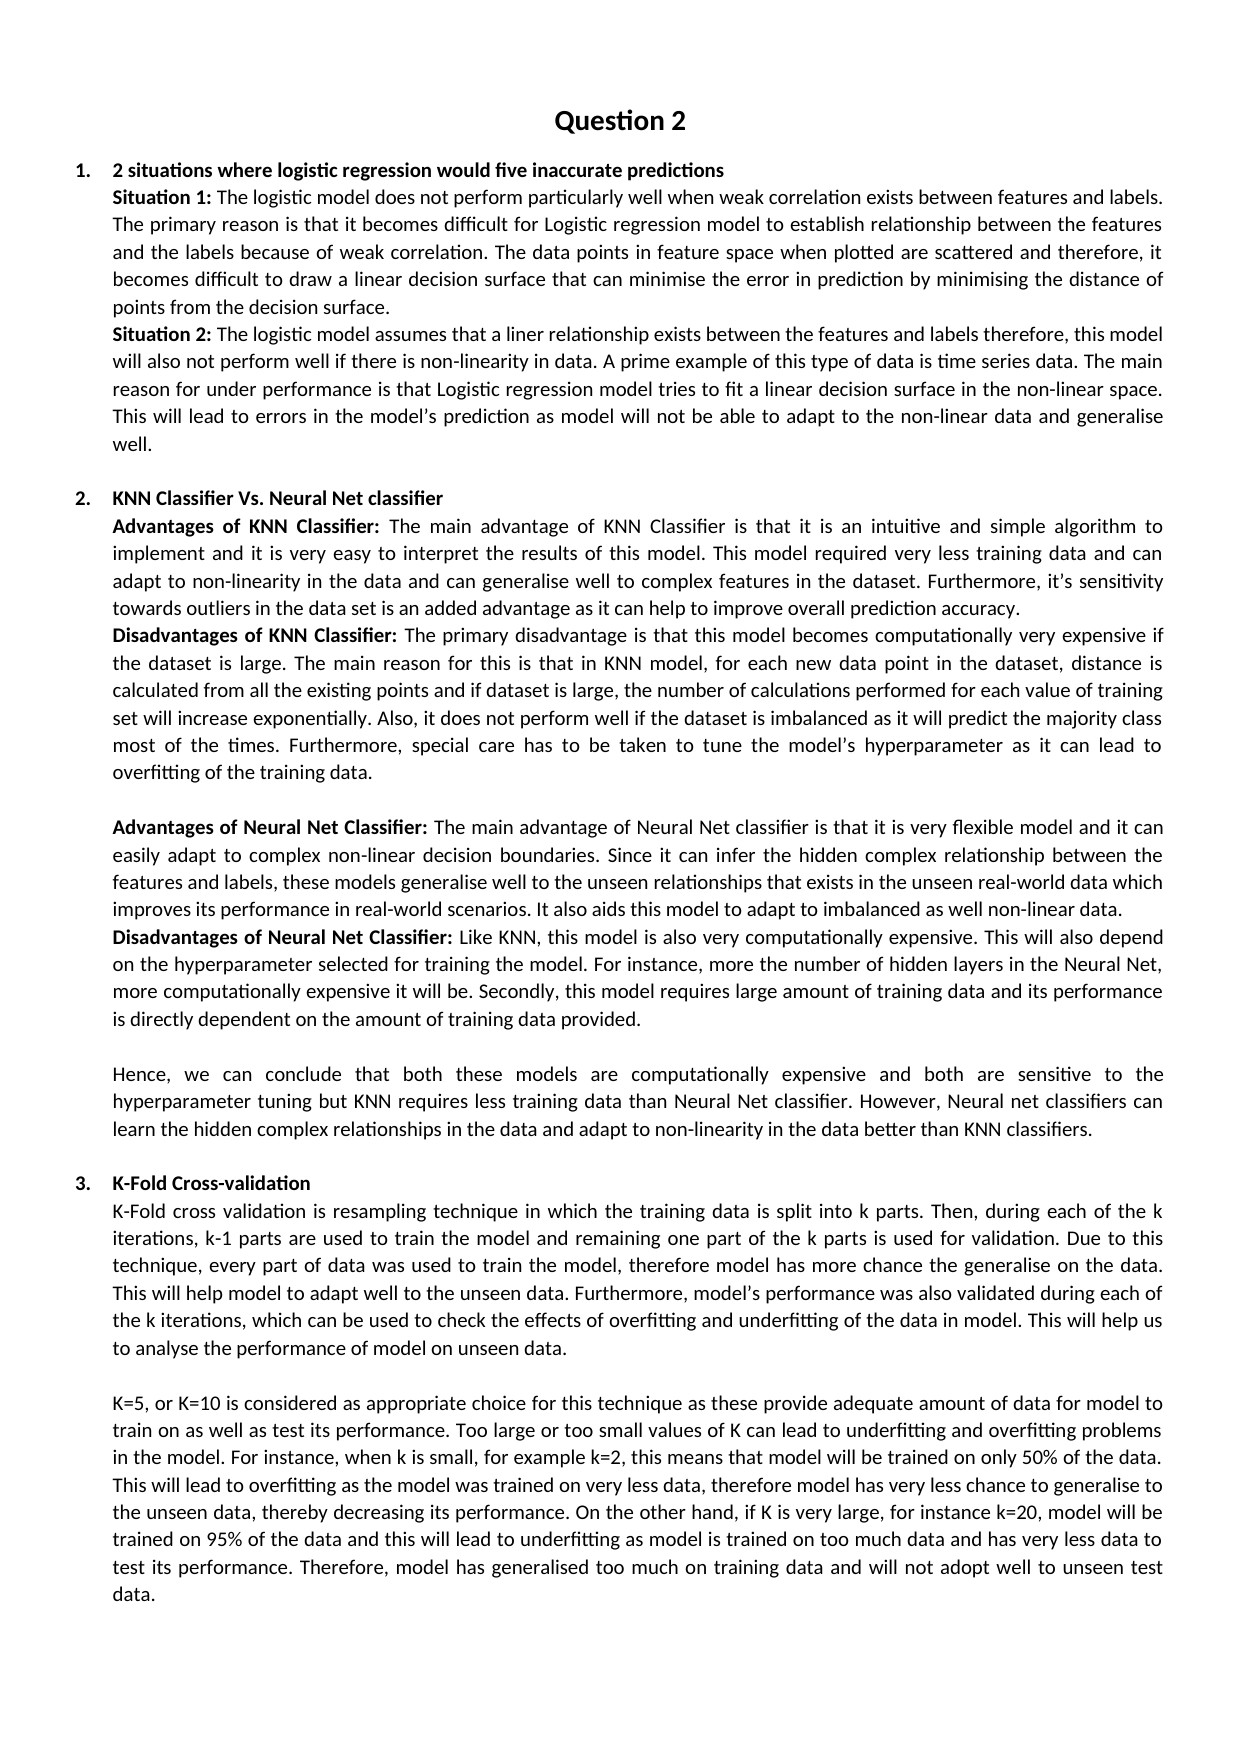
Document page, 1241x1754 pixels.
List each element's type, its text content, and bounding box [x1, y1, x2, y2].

list Advantages of KNN Classifier: The main advantage of KNN Classifier is that it is an intuitive and simple algorithm to implement and it is very easy to interpret the results of this model. This model required very less training data and can adapt to non-linearity in the data and can generalise well to complex features in the dataset. Furthermore, it’s sensitivity towards outliers in the data set is an added advantage as it can help to improve overall prediction accuracy. [112, 513, 1165, 621]
list Hence, we can conclude that both these models are computationally expensive and both are sensitive to the hyperparameter tuning but KNN requires less training data than Neural Net classifier. However, Neural net classifiers can learn the hidden complex relationships in the data and adapt to non-linearity in the data better than KNN classifiers. [112, 1061, 1165, 1141]
list Advantages of Neural Net Classifier: The main advantage of Neural Net classifier is that it is very flexible model and it can easily adapt to complex non-linear decision boundaries. Since it can infer the hidden complex relationship between the features and labels, these models generalise well to the unseen relationships that exists in the unseen real-world data which improves its performance in real-world scenarios. It also aids this model to adapt to imbalanced as well non-linear data. [112, 814, 1165, 922]
list K=5, or K=10 is considered as appropriate choice for this technique as these provide adequate amount of data for model to train on as well as test its performance. Too large or too small values of K can lead to underfitting and overfitting problems in the model. For instance, when k is small, for example k=2, this means that model will be trained on only 50% of the data. This will lead to overfitting as the model was trained on very less data, therefore model has very less chance to generalise to the unseen data, thereby decreasing its performance. On the other hand, if K is very large, for instance k=20, model will be trained on 95% of the data and this will lead to underfitting as model is trained on too much data and has very less data to test its performance. Therefore, model has generalised too much on training data and will not adopt well to unseen test data. [112, 1390, 1165, 1607]
list K-Fold cross validation is resampling technique in which the training data is split into k parts. Then, during each of the k iterations, k-1 parts are used to train the model and remaining one part of the k parts is used for validation. Due to this technique, every part of data was used to train the model, therefore model has more chance the generalise on the data. This will help model to adapt well to the unseen data. Furthermore, model’s performance was also validated during each of the k iterations, which can be used to check the effects of overfitting and underfitting of the data in model. This will help us to analyse the performance of model on unseen data. [112, 1198, 1165, 1360]
list K-Fold Cross-validation [75, 1171, 1165, 1196]
list Disadvantages of KNN Classifier: The primary disadvantage is that this model becomes computationally very expensive if the dataset is large. The main reason for this is that in KNN model, for each new data point in the dataset, distance is calculated from all the existing points and if dataset is large, the number of calculations performed for each value of training set will increase exponentially. Also, it does not perform well if the dataset is imbalanced as it will predict the majority class most of the times. Furthermore, special care has to be taken to tune the model’s hyperparameter as it can lead to overfitting of the training data. [112, 623, 1165, 785]
list Situation 2: The logistic model assumes that a liner relationship exists between the features and labels therefore, this model will also not perform well if there is non-linearity in data. A prime example of this type of data is time series data. The main reason for under performance is that Logistic regression model tries to fit a linear decision surface in the non-linear space. This will lead to errors in the model’s prediction as model will not be able to adapt to the non-linear data and generalise well. [112, 321, 1165, 456]
list Disadvantages of Neural Net Classifier: Like KNN, this model is also very computationally expensive. This will also depend on the hyperparameter selected for training the model. For instance, more the number of hidden layers in the Neural Net, more computationally expensive it will be. Secondly, this model requires large amount of training data and its performance is directly dependent on the amount of training data provided. [112, 924, 1165, 1032]
list KNN Classifier Vs. Neural Net classifier [75, 486, 1165, 511]
list Situation 1: The logistic model does not perform particularly well when weak correlation exists between features and labels. The primary reason is that it becomes difficult for Logistic regression model to establish relationship between the features and the labels because of weak correlation. The data points in feature space when plotted are scattered and therefore, it becomes difficult to draw a linear decision surface that can minimise the error in prediction by minimising the distance of points from the decision surface. [112, 184, 1165, 319]
text Question 2 [75, 102, 1165, 137]
list 2 situations where logistic regression would five inaccurate predictions [75, 157, 1165, 182]
